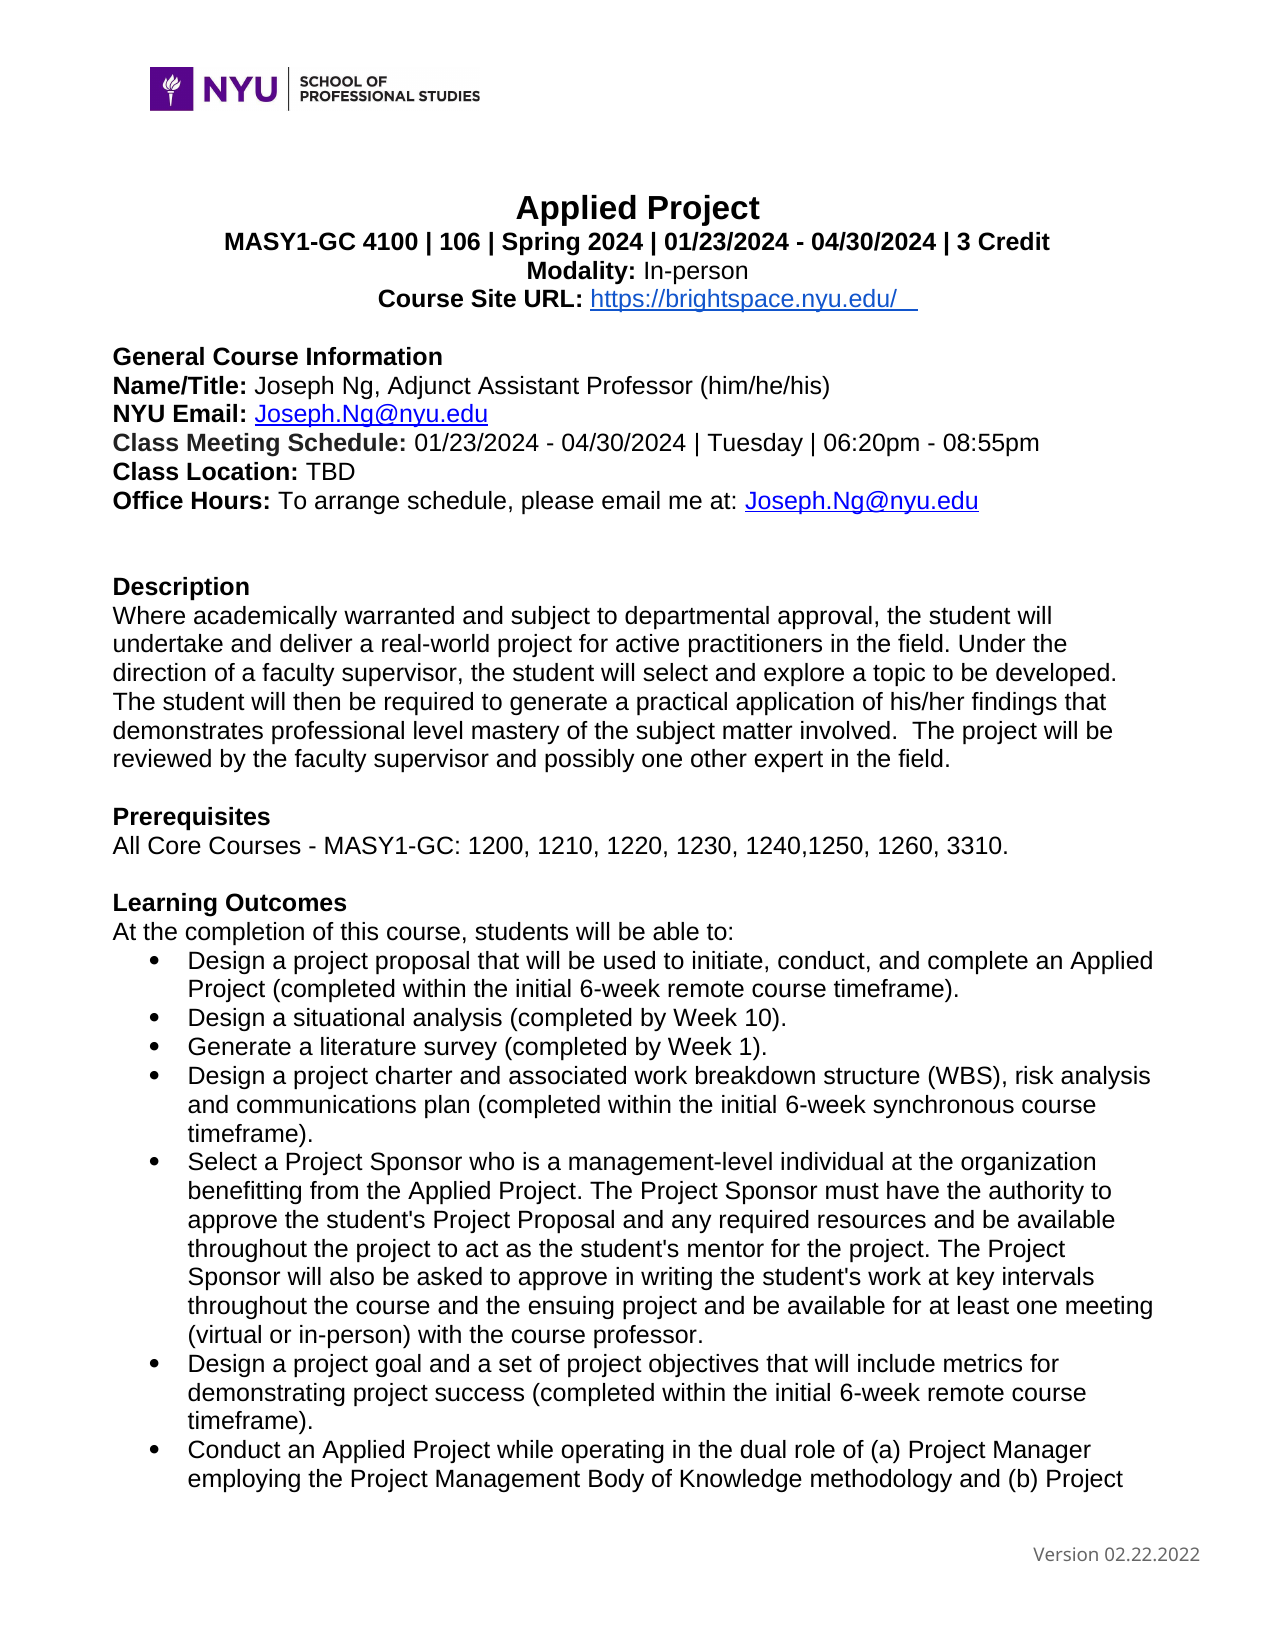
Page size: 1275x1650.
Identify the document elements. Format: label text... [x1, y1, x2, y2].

text Class Location: TBD [112, 457, 1162, 486]
text General Course Information [112, 342, 1162, 371]
text Prerequisites [112, 802, 1162, 831]
list Design a project proposal that will be used to initiate, conduct, and complete an Applied Project (completed within the initial -week remote course timeframe). [150, 946, 1162, 1003]
text Where academically warranted and subject to departmental approval, the student will undertake and deliver a real-world project for active practitioners in the field. Under the direction of a faculty supervisor, the student will select and explore a topic to be developed. The student will then be required to generate a practical application of his/her findings that demonstrates professional level mastery of the subject matter involved. The project will be reviewed by the faculty supervisor and possibly one other expert in the field. [112, 601, 1162, 773]
picture [150, 67, 480, 111]
list Design a project goal and a set of project objectives that will include metrics for demonstrating project success (completed within the initial -week remote course timeframe). [150, 1349, 1162, 1435]
text Name/Title: Joseph Ng, Adjunct Assistant Professor (him/he/his) [112, 371, 1162, 399]
list Design a situational analysis (completed by Week 10). [150, 1003, 1162, 1032]
text Learning Outcomes [112, 888, 1162, 917]
text MASY1-GC 4100 | 106 | Spring 2024 | 01/23/2024 - 04/30/2024 | 3 Credit [112, 227, 1162, 256]
text Modality: In-person [112, 256, 1162, 284]
text At the completion of this course, students will be able to: [112, 917, 1162, 946]
text NYU Email: Joseph.Ng@nyu.edu [112, 399, 1162, 428]
list Generate a literature survey (completed by Week 1). [150, 1032, 1162, 1061]
text Class Meeting Schedule: 01/23/2024 - 04/30/2024 | Tuesday | 06:20pm - 08:55pm [707, 428, 1162, 457]
text All Core Courses - MASY1-GC: 1200, 1210, 1220, 1230, 1240,1250, 1260, 3310. [112, 831, 1162, 859]
text Description [112, 572, 1162, 601]
text Course Site URL: https://brightspace.nyu.edu/ [112, 284, 1162, 313]
list Design a project charter and associated work breakdown structure (WBS), risk analysis and communications plan (completed within the initial -week synchronous course timeframe). [150, 1061, 1162, 1147]
list Select a Project Sponsor who is a management-level individual at the organization benefitting from the Applied Project. The Project Sponsor must have the authority to approve the student's Project Proposal and any required resources and be available throughout the project to act as the student's mentor for the project. The Project Sponsor will also be asked to approve in writing the student's work at key intervals throughout the course and the ensuing project and be available for at least one meeting (virtual or in-person) with the course professor. [150, 1147, 1162, 1349]
text Class Meeting Schedule: 01/23/2024 - 04/30/2024 | Tuesday | 06:20pm - 08:55pm [112, 428, 694, 457]
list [150, 1435, 1162, 1493]
text Office Hours: To arrange schedule, please email me at: Joseph.Ng@nyu.edu [112, 486, 1162, 514]
text Applied Project [112, 188, 1162, 227]
